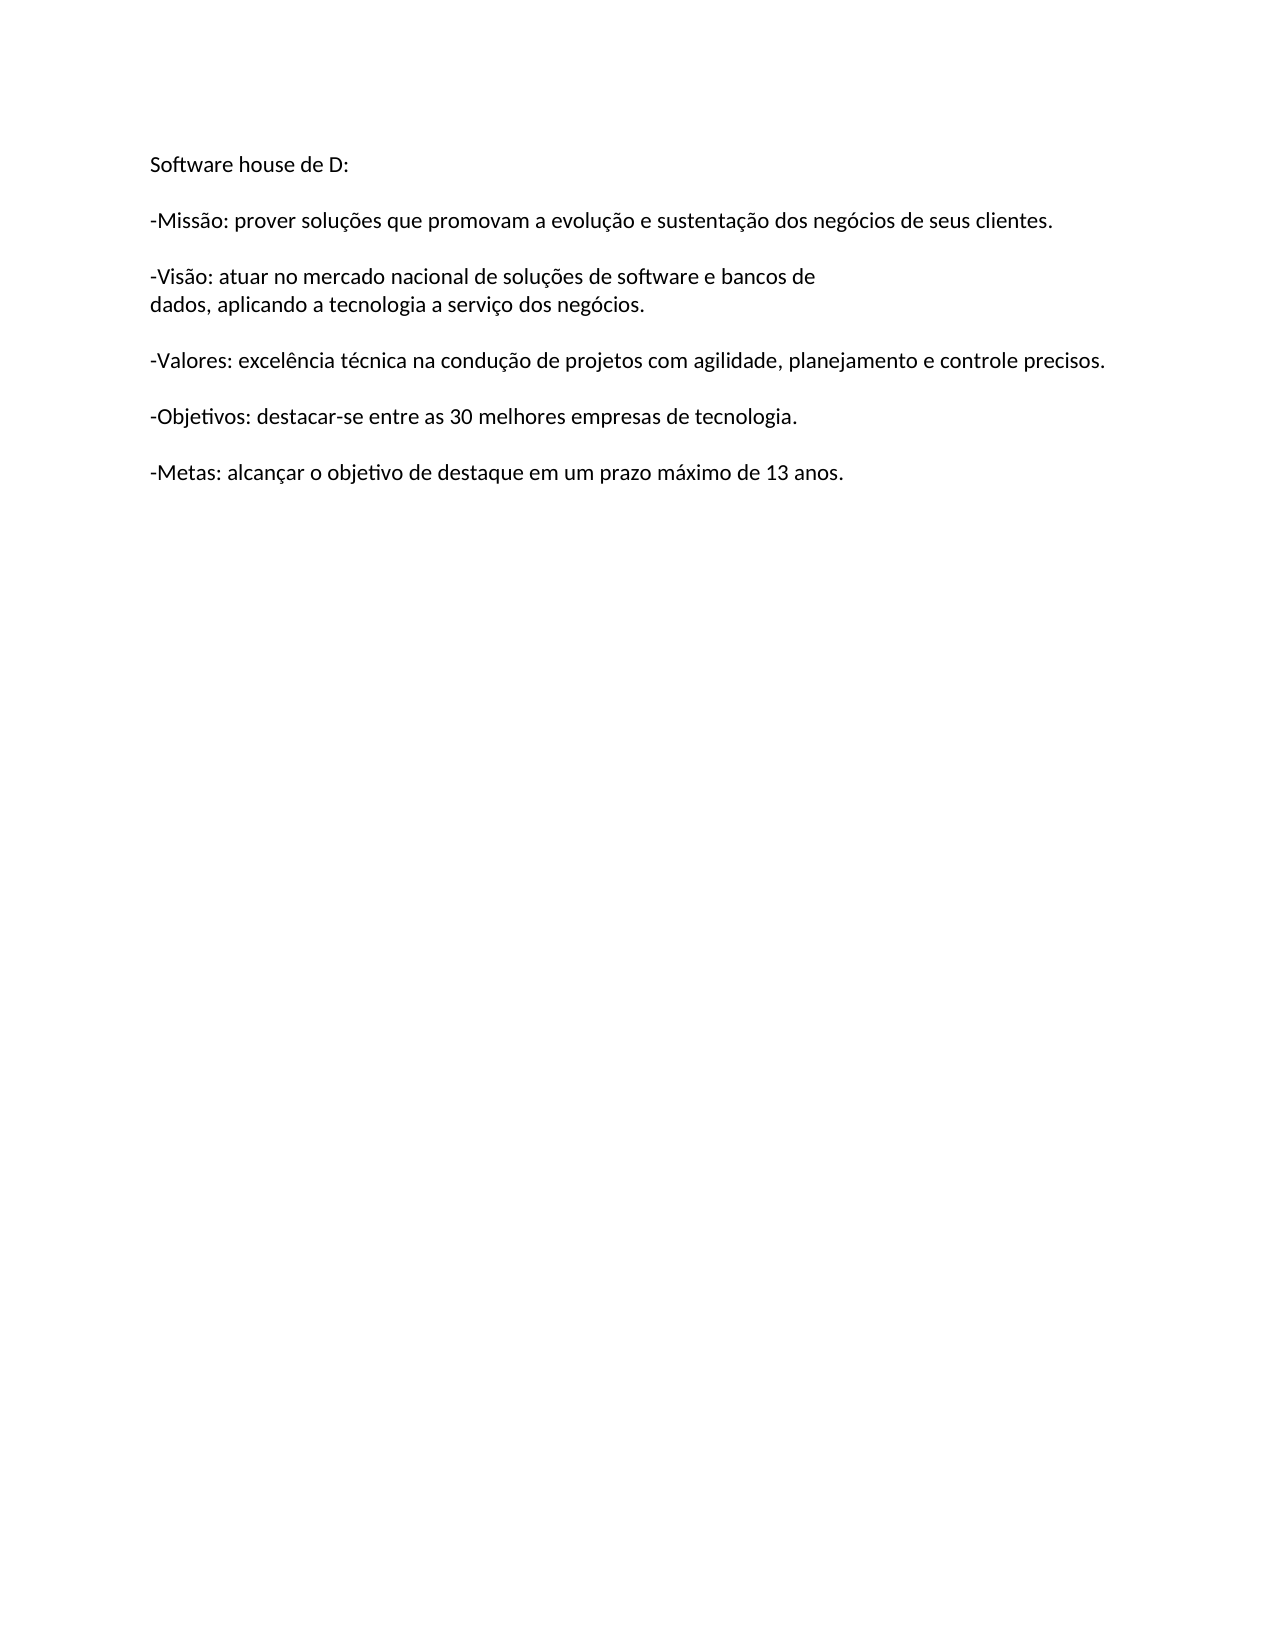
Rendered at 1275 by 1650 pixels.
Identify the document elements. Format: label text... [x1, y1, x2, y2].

text -Missão: prover soluções que promovam a evolução e sustentação dos negócios de seus clientes. [150, 206, 1125, 234]
text -Objetivos: destacar-se entre as 30 melhores empresas de tecnologia. [150, 402, 1125, 430]
text -Metas: alcançar o objetivo de destaque em um prazo máximo de 13 anos. [150, 458, 1125, 486]
text -Valores: excelência técnica na condução de projetos com agilidade, planejamento e controle precisos. [150, 346, 1125, 374]
text Software house de D: [150, 150, 1125, 178]
text -Visão: atuar no mercado nacional de soluções de software e bancos de dados, aplicando a tecnologia a serviço dos negócios. [150, 262, 1125, 318]
